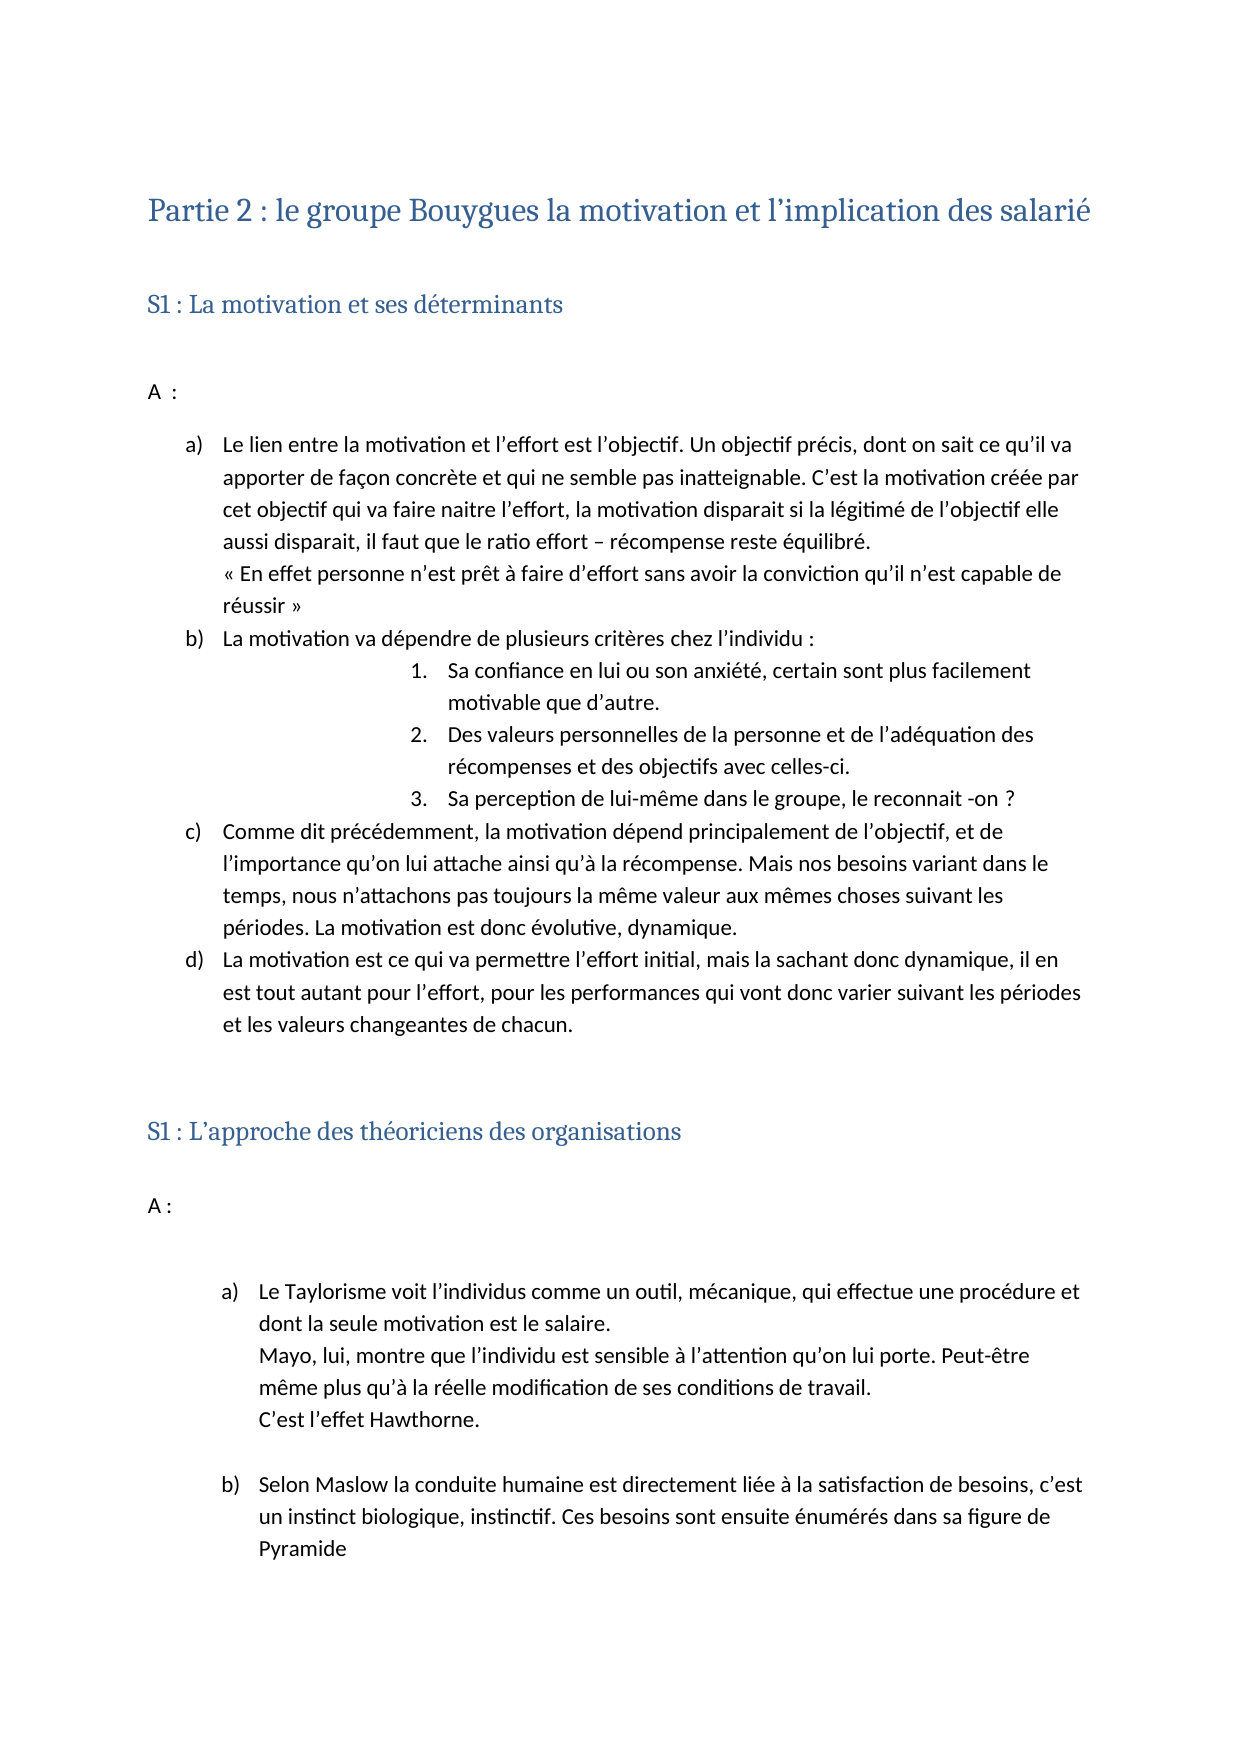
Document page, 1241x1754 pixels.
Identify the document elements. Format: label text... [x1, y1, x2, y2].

text A : [148, 377, 1093, 406]
list Sa perception de lui-même dans le groupe, le reconnait -on ? [410, 784, 1093, 813]
list La motivation va dépendre de plusieurs critères chez l’individu : [185, 624, 1093, 652]
list Selon Maslow la conduite humaine est directement liée à la satisfaction de besoins, c’est un instinct biologique, instinctif. Ces besoins sont ensuite énumérés dans sa figure de Pyramide [221, 1470, 1093, 1562]
text A : [148, 1192, 1093, 1252]
subtitle S1 : L’approche des théoriciens des organisations [148, 1116, 1093, 1147]
list Le Taylorisme voit l’individus comme un outil, mécanique, qui effectue une procédure et dont la seule motivation est le salaire. Mayo, lui, montre que l’individu est sensible à l’attention qu’on lui porte. Peut-être même plus qu’à la réelle modification de ses conditions de travail. [221, 1277, 1093, 1401]
subtitle S1 : La motivation et ses déterminants [148, 289, 1093, 320]
list Sa confiance en lui ou son anxiété, certain sont plus facilement motivable que d’autre. [410, 656, 1093, 716]
subtitle Partie 2 : le groupe Bouygues la motivation et l’implication des salarié [148, 148, 1093, 230]
list Des valeurs personnelles de la personne et de l’adéquation des récompenses et des objectifs avec celles-ci. [410, 720, 1093, 780]
list Comme dit précédemment, la motivation dépend principalement de l’objectif, et de l’importance qu’on lui attache ainsi qu’à la récompense. Mais nos besoins variant dans le temps, nous n’attachons pas toujours la même valeur aux mêmes choses suivant les périodes. La motivation est donc évolutive, dynamique. [185, 817, 1093, 941]
list La motivation est ce qui va permettre l’effort initial, mais la sachant donc dynamique, il en est tout autant pour l’effort, pour les performances qui vont donc varier suivant les périodes et les valeurs changeantes de chacun. [185, 946, 1093, 1038]
list Le lien entre la motivation et l’effort est l’objectif. Un objectif précis, dont on sait ce qu’il va apporter de façon concrète et qui ne semble pas inatteignable. C’est la motivation créée par cet objectif qui va faire naitre l’effort, la motivation disparait si la légitimé de l’objectif elle aussi disparait, il faut que le ratio effort – récompense reste équilibré. « En effet personne n’est prêt à faire d’effort sans avoir la conviction qu’il n’est capable de réussir » [185, 431, 1093, 619]
list C’est l’effet Hawthorne. [258, 1406, 1093, 1433]
